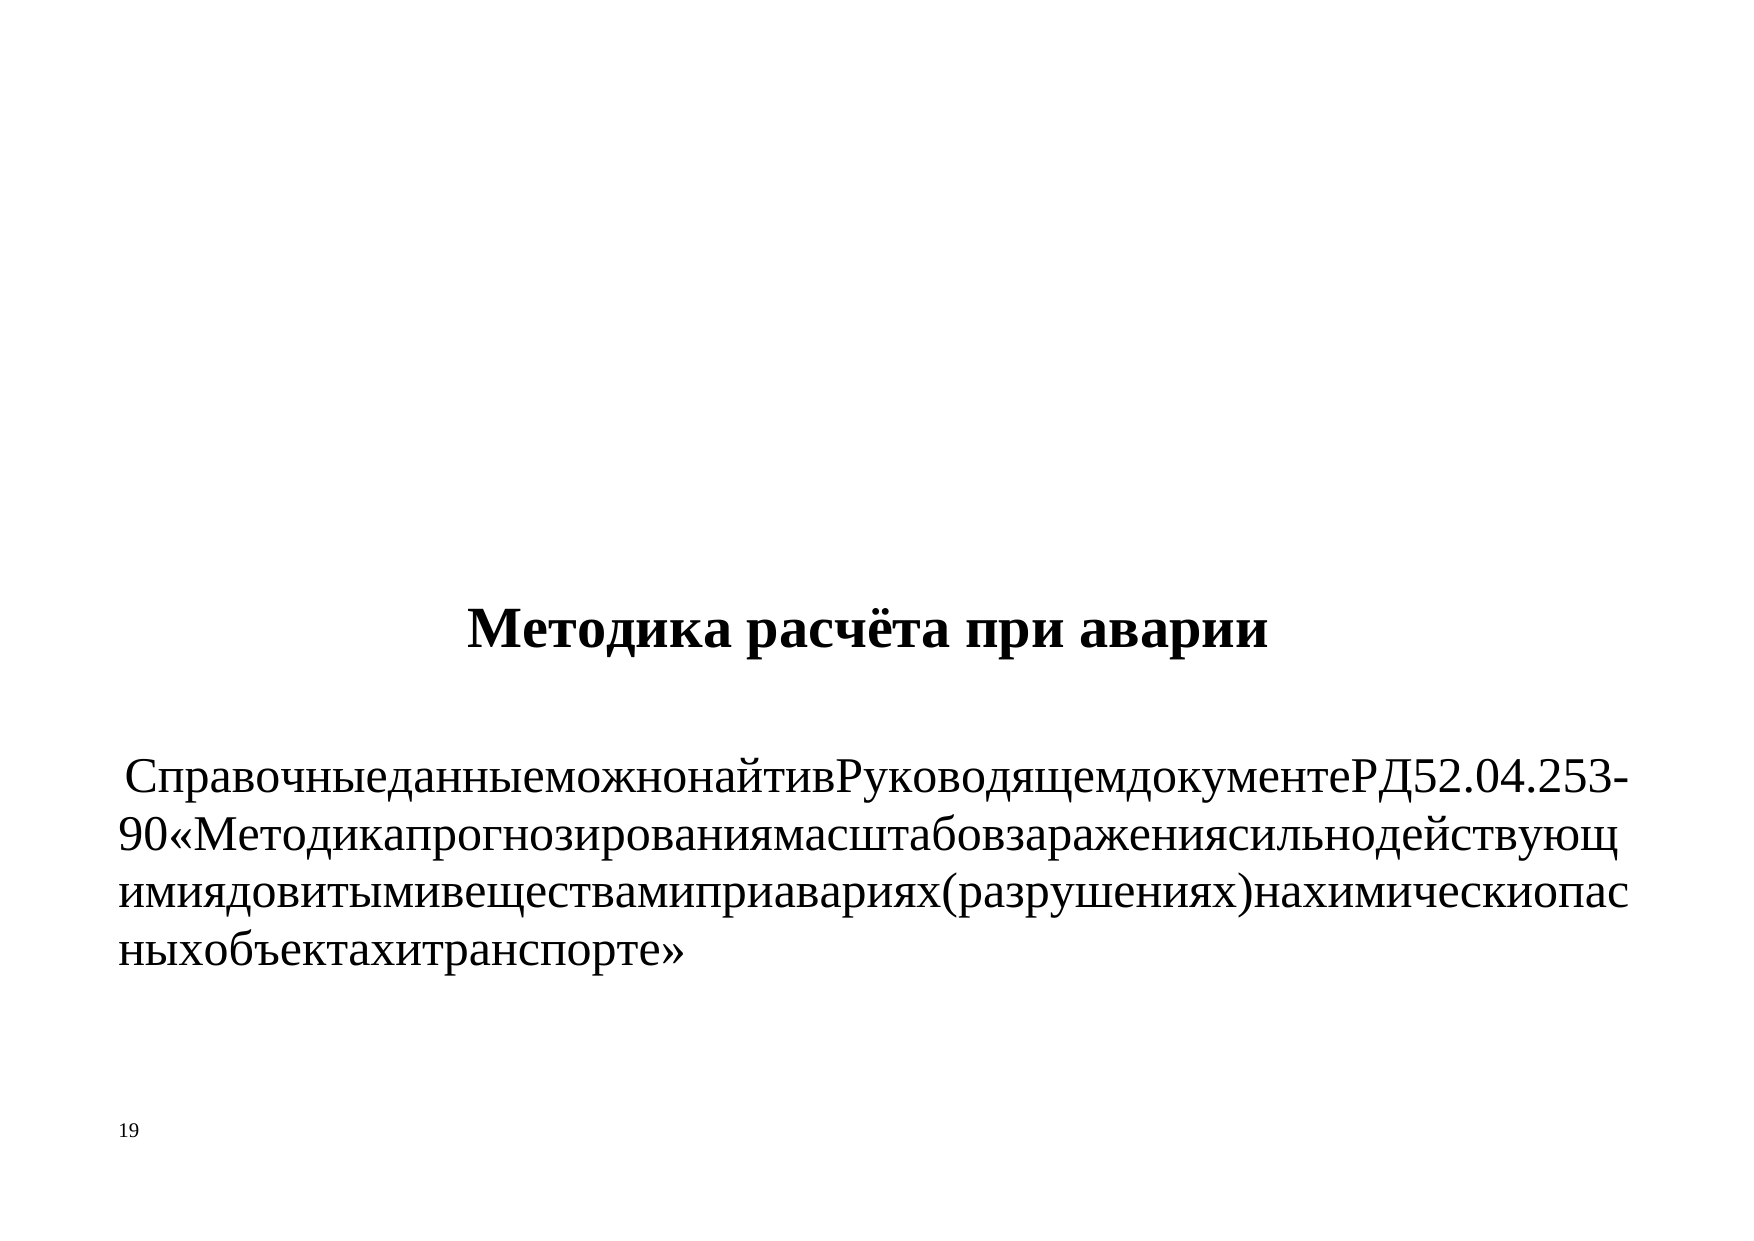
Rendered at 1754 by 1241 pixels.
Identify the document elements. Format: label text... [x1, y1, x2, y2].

text СправочныеданныеможнонайтивРуководящемдокументеРД52.04.253-90«Методикапрогнозированиямасштабовзаражениясильнодействующимиядовитымивеществамиприавариях(разрушениях)нахимическиопасныхобъектахитранспорте» [118, 746, 1636, 976]
subtitle Методика расчёта при аварии [98, 593, 1639, 660]
